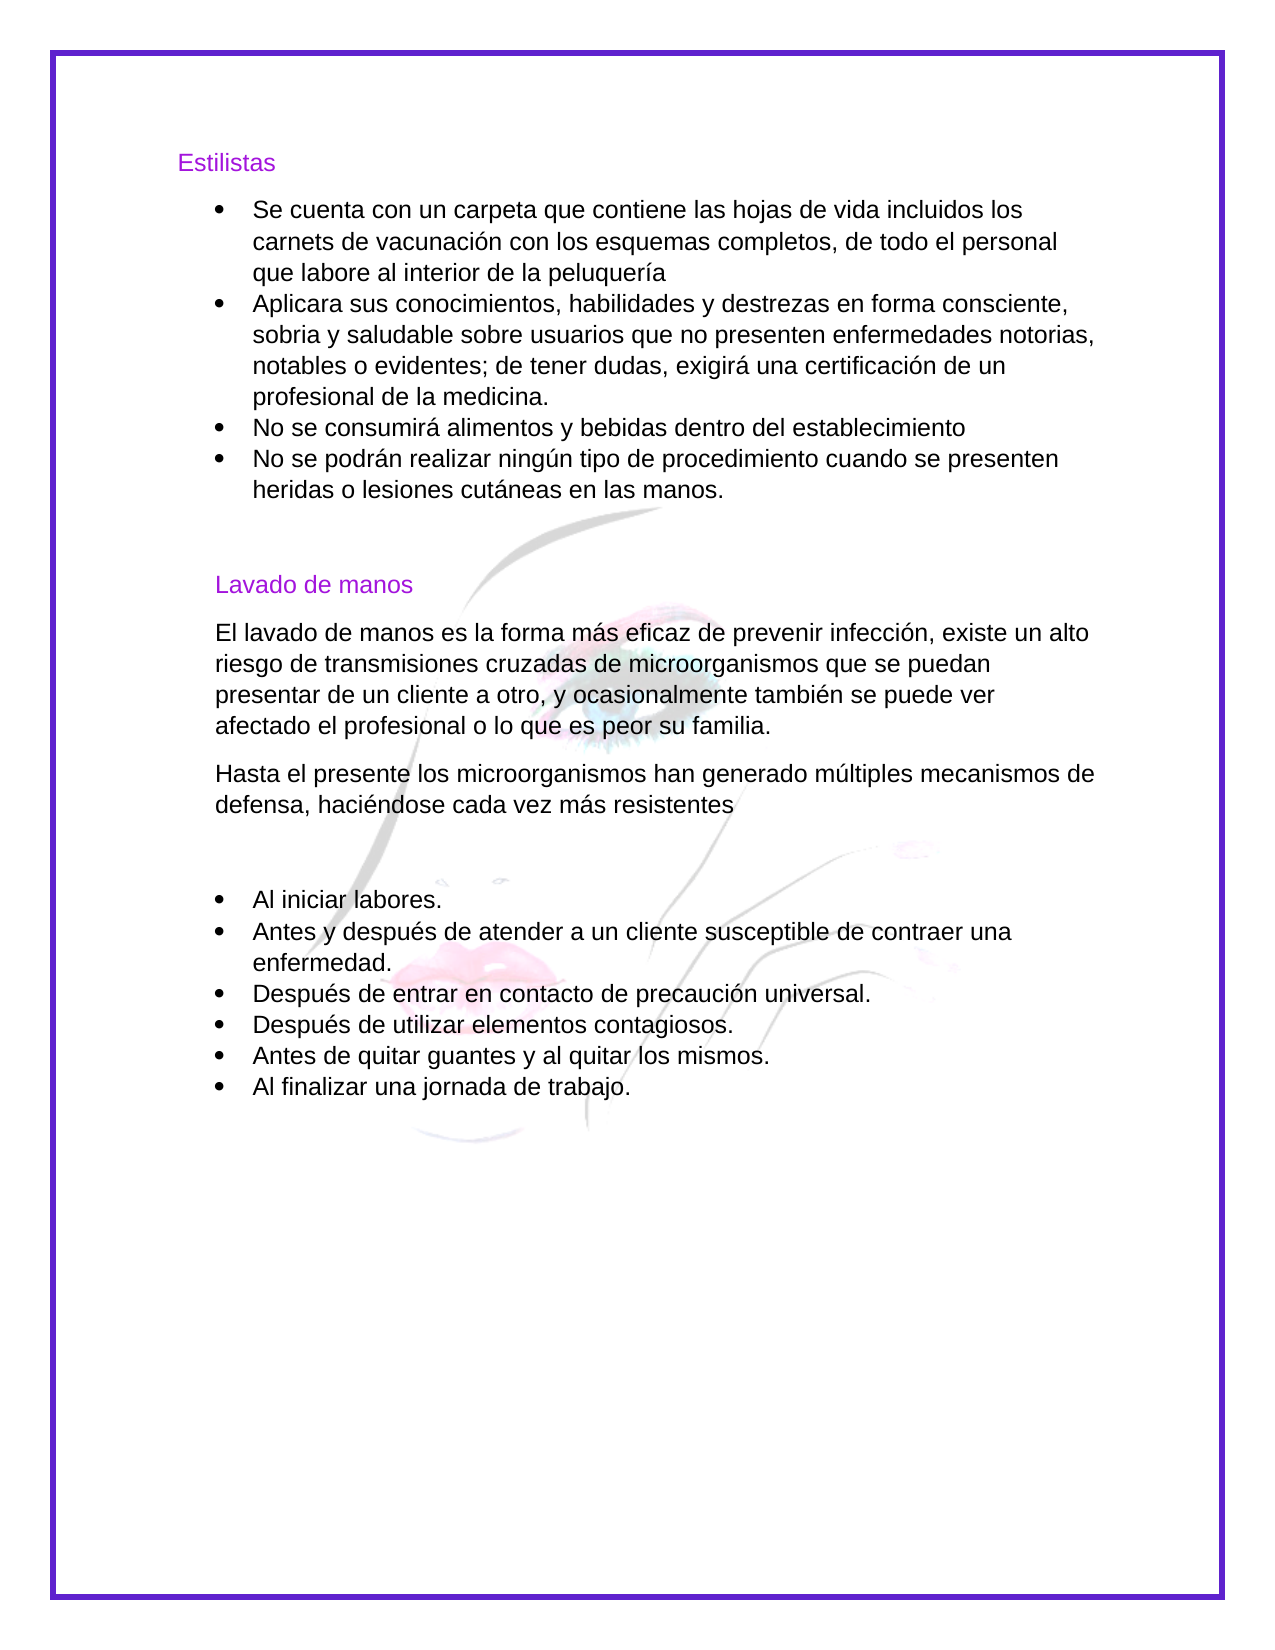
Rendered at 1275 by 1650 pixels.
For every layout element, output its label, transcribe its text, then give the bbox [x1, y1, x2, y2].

text Estilistas [177, 148, 1098, 176]
text Hasta el presente los microorganismos han generado múltiples mecanismos de defensa, haciéndose cada vez más resistentes [215, 759, 1098, 819]
list No se consumirá alimentos y bebidas dentro del establecimiento [215, 413, 1098, 442]
list Al finalizar una jornada de trabajo. [215, 1072, 1098, 1101]
list Antes de quitar guantes y al quitar los mismos. [215, 1041, 1098, 1070]
text El lavado de manos es la forma más eficaz de prevenir infección, existe un alto riesgo de transmisiones cruzadas de microorganismos que se puedan presentar de un cliente a otro, y ocasionalmente también se puede ver afectado el profesional o lo que es peor su familia. [215, 618, 1098, 740]
list Después de utilizar elementos contagiosos. [215, 1010, 1098, 1039]
list Aplicara sus conocimientos, habilidades y destrezas en forma consciente, sobria y saludable sobre usuarios que no presenten enfermedades notorias, notables o evidentes; de tener dudas, exigirá una certificación de un profesional de la medicina. [215, 288, 1098, 411]
list No se podrán realizar ningún tipo de procedimiento cuando se presenten heridas o lesiones cutáneas en las manos. [215, 444, 1098, 504]
list Después de entrar en contacto de precaución universal. [215, 979, 1098, 1008]
list Al iniciar labores. [215, 886, 1098, 914]
list Antes y después de atender a un cliente susceptible de contraer una enfermedad. [215, 917, 1098, 977]
list Se cuenta con un carpeta que contiene las hojas de vida incluidos los carnets de vacunación con los esquemas completos, de todo el personal que labore al interior de la peluquería [215, 195, 1098, 286]
text Lavado de manos [215, 571, 1098, 599]
